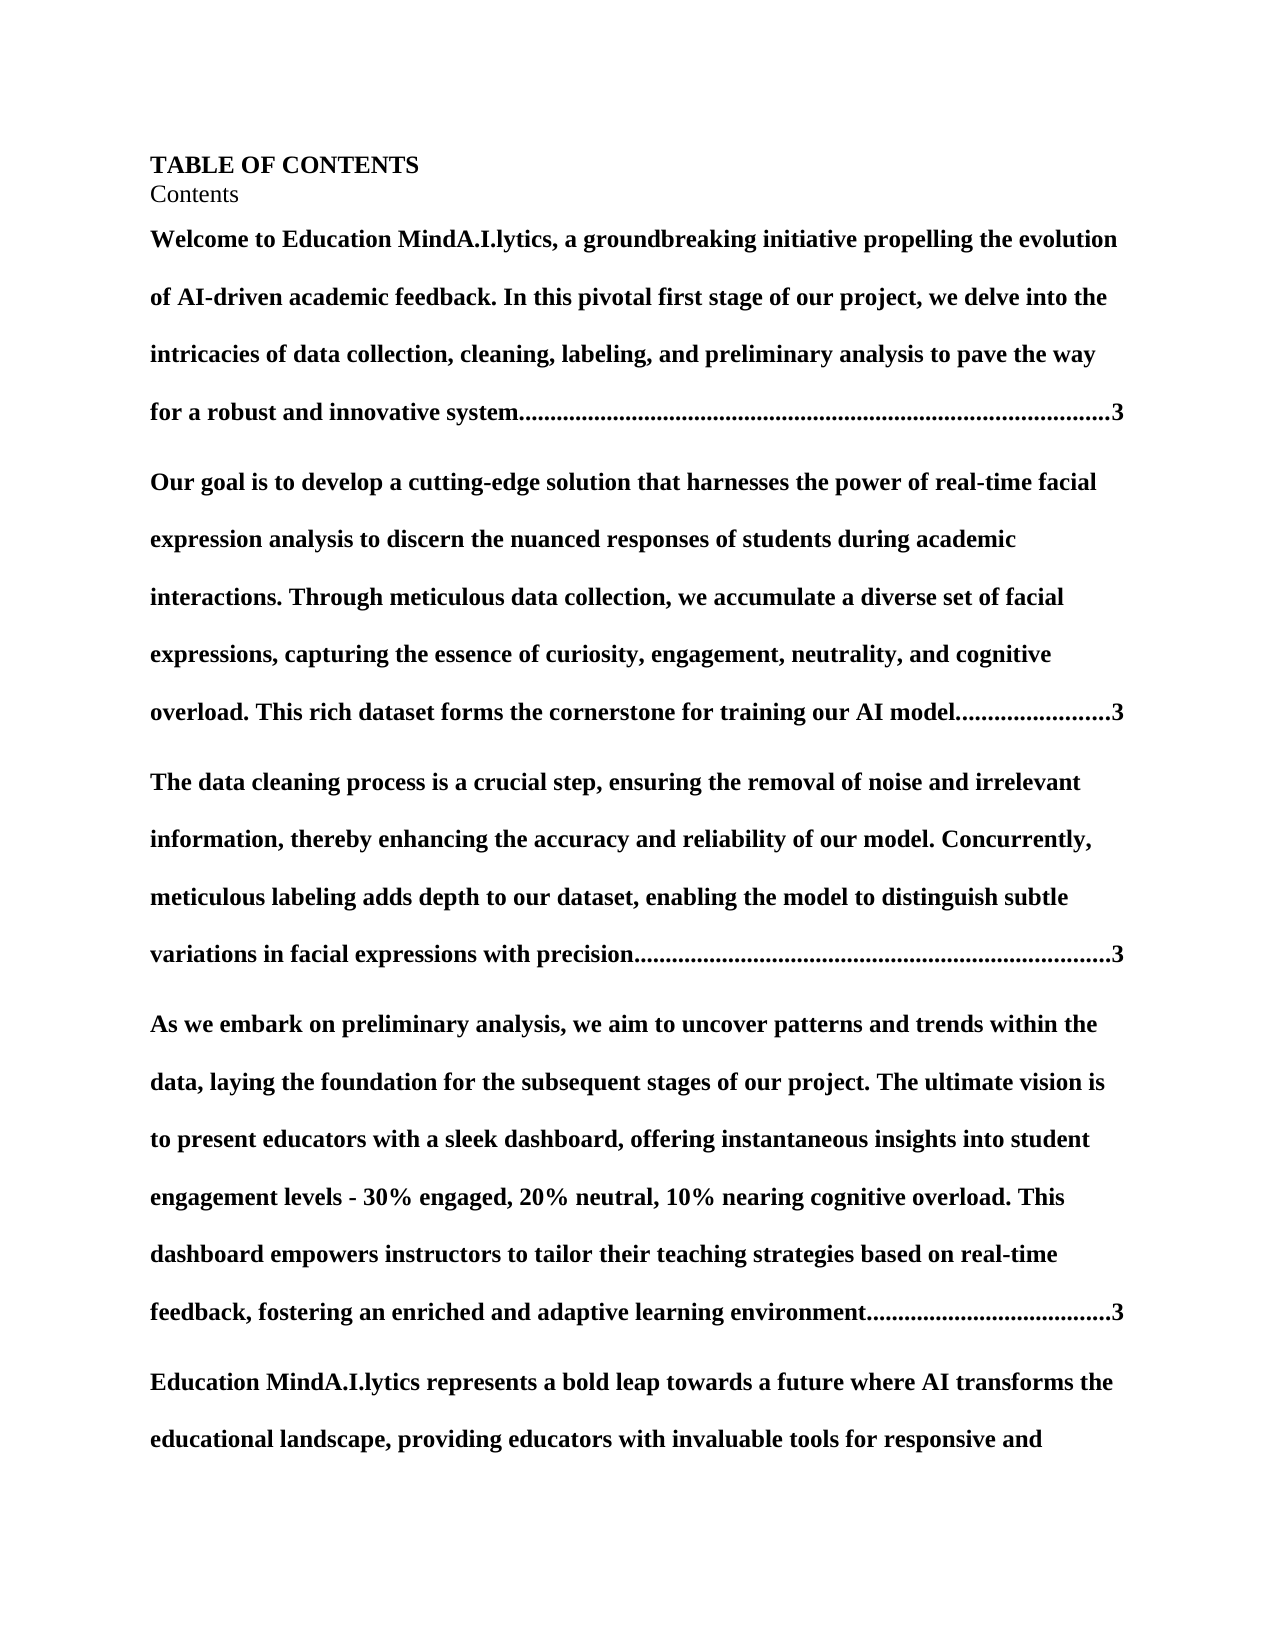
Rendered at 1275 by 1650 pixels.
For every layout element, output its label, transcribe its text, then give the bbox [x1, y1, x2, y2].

text TABLE OF CONTENTS [150, 150, 1125, 179]
